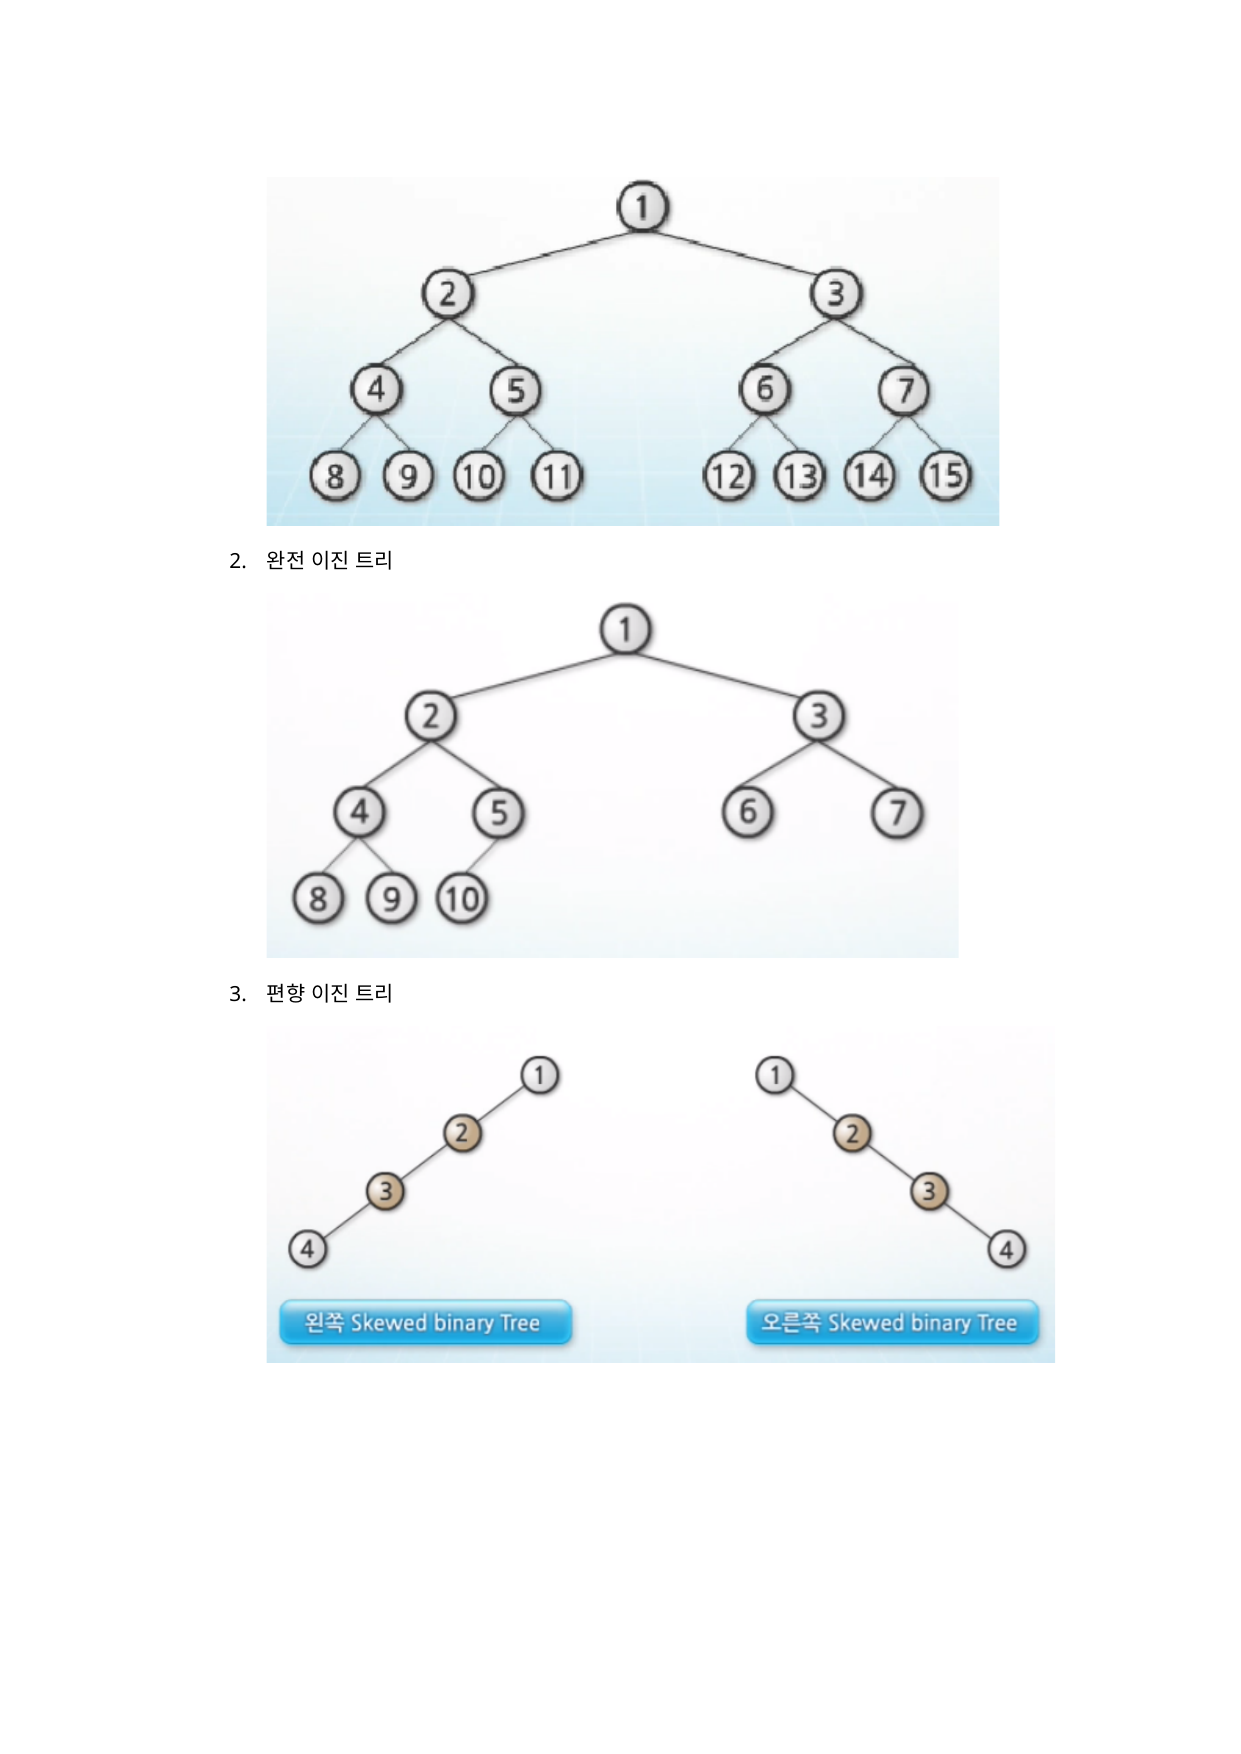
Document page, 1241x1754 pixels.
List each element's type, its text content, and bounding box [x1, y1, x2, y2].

picture [266, 1026, 1056, 1363]
picture [266, 177, 1000, 526]
list 완전 이진 트리 [229, 544, 1090, 575]
list 편향 이진 트리 [229, 977, 1090, 1007]
picture [266, 593, 959, 958]
